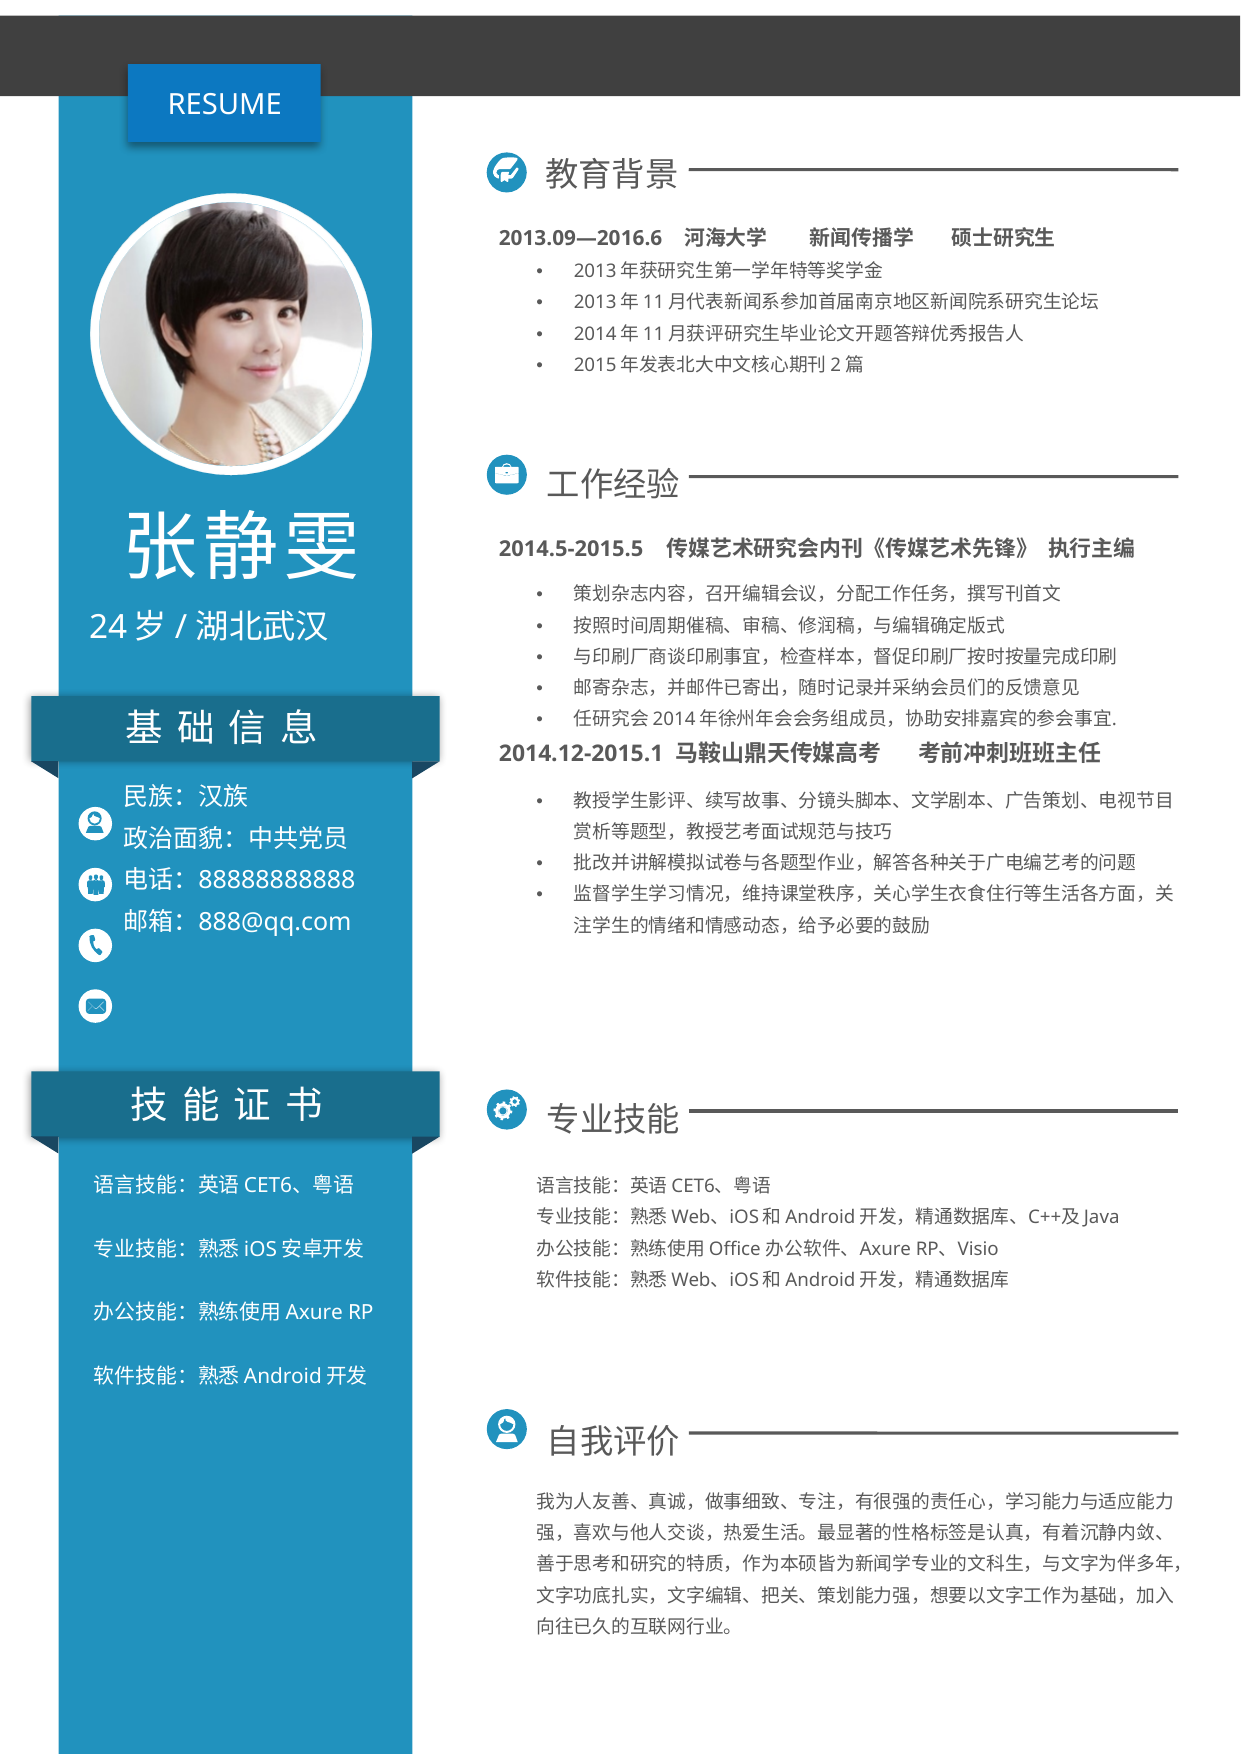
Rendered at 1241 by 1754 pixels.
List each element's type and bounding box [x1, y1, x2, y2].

picture [89, 193, 373, 476]
